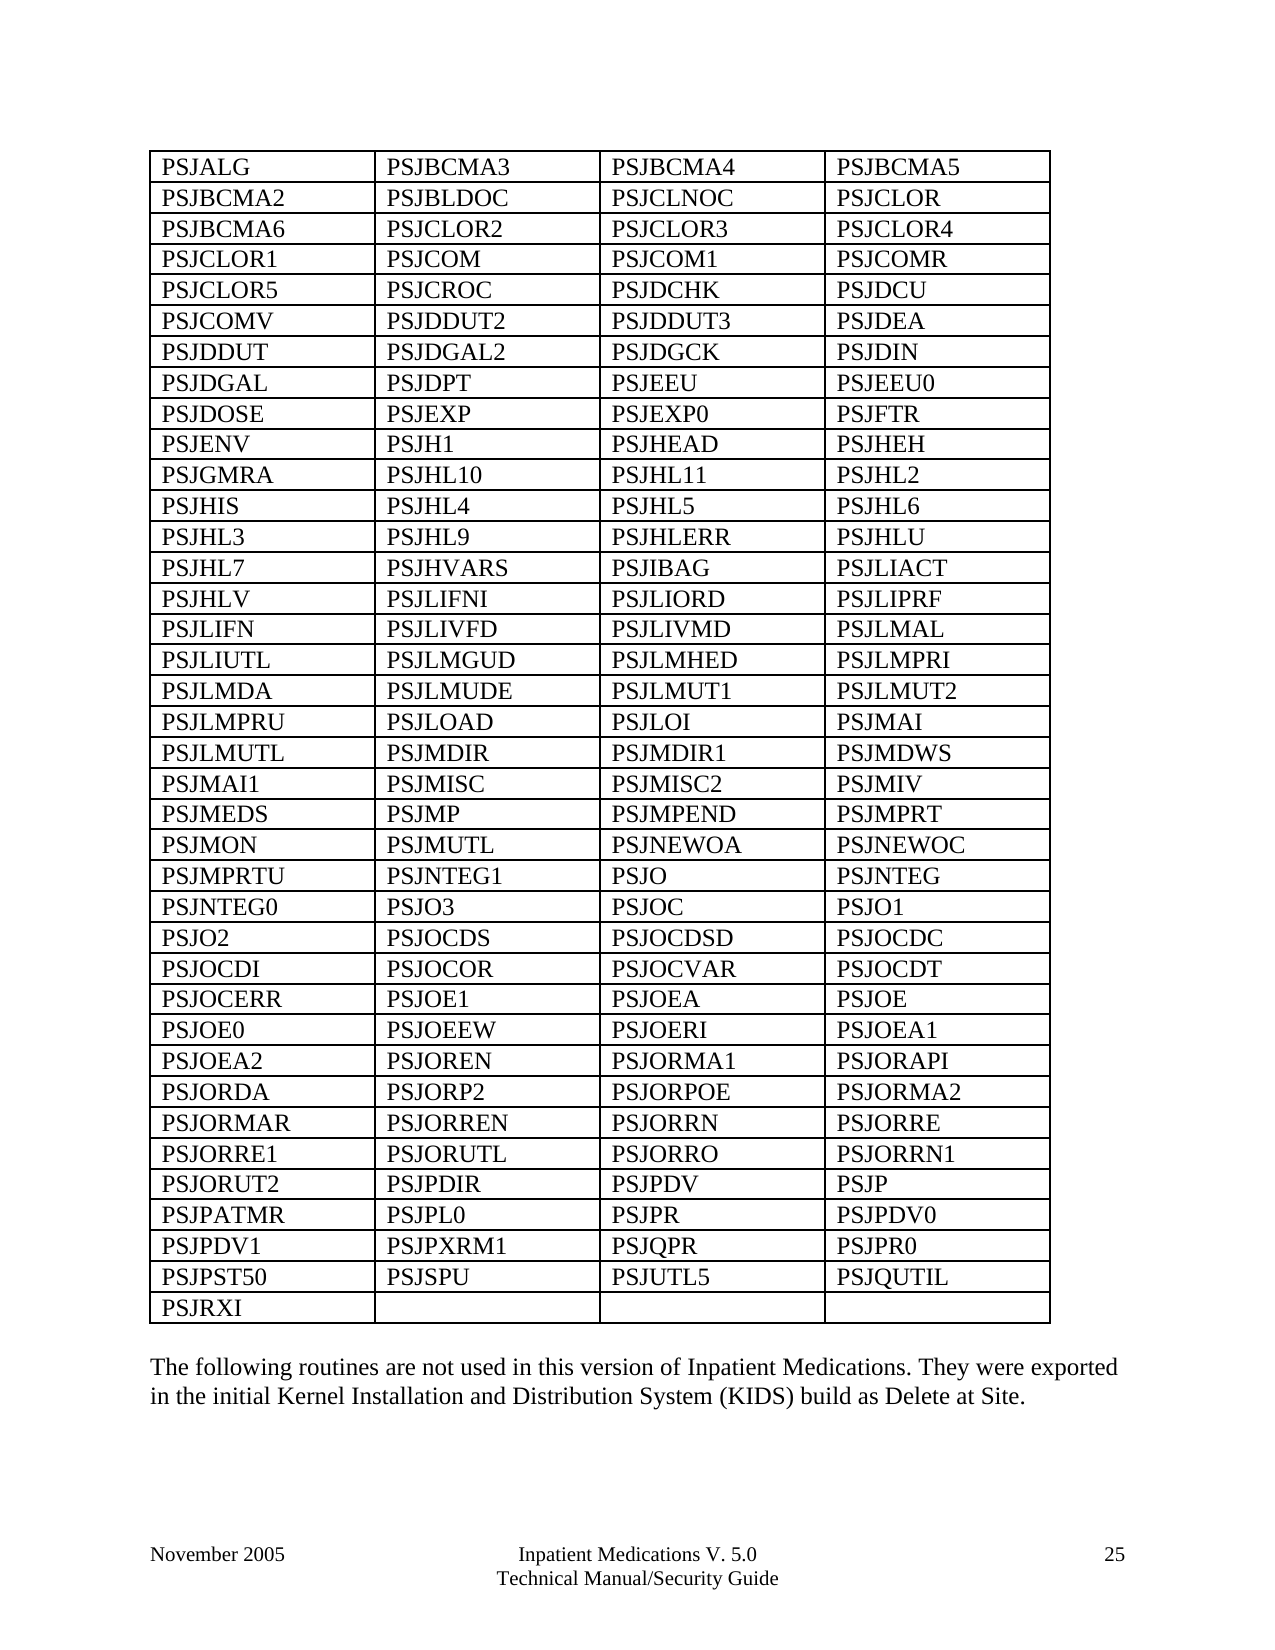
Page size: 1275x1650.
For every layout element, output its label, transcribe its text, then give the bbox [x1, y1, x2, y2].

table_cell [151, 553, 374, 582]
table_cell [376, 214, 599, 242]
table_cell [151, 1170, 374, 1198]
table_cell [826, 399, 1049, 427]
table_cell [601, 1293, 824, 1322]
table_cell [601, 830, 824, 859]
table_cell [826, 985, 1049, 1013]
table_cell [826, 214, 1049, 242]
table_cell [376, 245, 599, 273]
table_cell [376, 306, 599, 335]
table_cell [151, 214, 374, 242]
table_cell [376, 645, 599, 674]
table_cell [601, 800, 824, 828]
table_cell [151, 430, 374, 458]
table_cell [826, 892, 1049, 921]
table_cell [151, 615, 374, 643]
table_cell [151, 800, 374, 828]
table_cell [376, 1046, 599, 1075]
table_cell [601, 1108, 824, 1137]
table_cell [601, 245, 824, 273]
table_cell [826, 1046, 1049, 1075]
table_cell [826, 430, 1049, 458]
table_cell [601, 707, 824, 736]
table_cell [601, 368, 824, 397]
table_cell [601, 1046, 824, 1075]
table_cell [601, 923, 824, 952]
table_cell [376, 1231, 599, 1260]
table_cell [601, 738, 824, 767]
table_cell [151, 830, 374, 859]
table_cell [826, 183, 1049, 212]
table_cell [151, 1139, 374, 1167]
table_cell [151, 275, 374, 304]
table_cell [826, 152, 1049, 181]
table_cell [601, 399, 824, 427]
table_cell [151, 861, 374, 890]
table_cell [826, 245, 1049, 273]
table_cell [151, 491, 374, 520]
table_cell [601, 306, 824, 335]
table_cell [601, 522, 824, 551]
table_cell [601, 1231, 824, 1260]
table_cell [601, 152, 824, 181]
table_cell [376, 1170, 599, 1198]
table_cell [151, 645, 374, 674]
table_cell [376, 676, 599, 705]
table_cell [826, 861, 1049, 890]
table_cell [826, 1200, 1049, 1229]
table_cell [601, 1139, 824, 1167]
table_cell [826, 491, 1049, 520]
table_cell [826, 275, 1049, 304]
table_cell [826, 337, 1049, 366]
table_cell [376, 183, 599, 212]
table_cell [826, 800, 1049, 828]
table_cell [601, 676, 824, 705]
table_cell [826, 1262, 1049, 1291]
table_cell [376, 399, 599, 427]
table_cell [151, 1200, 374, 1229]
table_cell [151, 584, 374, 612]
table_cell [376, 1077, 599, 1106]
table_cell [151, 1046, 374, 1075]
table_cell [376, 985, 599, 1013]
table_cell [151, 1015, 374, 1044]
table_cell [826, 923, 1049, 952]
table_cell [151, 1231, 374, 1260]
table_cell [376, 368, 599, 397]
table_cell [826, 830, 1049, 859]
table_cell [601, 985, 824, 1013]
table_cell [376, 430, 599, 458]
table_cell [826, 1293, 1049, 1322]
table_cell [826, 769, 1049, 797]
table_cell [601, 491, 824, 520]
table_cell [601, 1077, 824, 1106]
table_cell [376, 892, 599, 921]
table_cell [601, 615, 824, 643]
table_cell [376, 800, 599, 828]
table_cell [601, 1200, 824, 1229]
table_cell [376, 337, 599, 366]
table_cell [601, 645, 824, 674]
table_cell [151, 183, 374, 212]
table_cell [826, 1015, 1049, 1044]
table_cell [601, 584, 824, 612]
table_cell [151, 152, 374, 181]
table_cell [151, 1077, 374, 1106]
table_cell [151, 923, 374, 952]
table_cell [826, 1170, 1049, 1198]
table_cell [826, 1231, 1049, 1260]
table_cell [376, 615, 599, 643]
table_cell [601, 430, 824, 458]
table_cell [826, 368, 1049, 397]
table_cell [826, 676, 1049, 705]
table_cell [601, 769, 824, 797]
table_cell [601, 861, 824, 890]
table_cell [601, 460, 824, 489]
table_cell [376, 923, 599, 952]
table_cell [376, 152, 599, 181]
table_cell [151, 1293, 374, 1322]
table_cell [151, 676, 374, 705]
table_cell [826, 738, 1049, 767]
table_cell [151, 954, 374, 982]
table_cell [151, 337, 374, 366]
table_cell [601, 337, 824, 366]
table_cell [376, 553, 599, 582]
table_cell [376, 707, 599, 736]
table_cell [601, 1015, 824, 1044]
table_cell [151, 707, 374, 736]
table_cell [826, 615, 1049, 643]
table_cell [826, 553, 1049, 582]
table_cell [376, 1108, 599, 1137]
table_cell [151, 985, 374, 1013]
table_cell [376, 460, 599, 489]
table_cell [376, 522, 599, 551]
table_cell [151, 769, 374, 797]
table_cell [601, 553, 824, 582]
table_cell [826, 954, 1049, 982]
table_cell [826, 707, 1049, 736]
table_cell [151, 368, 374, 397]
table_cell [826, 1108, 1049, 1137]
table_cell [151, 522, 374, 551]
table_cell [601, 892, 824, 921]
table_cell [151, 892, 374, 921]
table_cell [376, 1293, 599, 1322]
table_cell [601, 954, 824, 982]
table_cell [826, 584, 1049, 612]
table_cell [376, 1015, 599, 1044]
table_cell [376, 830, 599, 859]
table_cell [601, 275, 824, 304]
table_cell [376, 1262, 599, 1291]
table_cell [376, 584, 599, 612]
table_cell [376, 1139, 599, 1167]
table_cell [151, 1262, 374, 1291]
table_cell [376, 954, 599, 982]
text The following routines are not used in this version of Inpatient Medications. They were exported in the initial Kernel Installation and Distribution System (KIDS) build as Delete at Site. [150, 1352, 1125, 1410]
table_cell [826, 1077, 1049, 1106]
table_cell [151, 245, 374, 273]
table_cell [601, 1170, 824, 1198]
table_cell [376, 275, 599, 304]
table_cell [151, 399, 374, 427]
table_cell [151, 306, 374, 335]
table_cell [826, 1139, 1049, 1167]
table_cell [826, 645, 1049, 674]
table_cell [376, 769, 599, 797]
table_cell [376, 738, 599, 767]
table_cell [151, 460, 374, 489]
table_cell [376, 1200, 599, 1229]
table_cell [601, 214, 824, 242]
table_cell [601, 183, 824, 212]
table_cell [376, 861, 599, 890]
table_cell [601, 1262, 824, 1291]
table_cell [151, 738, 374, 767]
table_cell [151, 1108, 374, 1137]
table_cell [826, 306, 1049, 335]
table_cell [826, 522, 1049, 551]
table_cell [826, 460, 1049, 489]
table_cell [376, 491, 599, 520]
